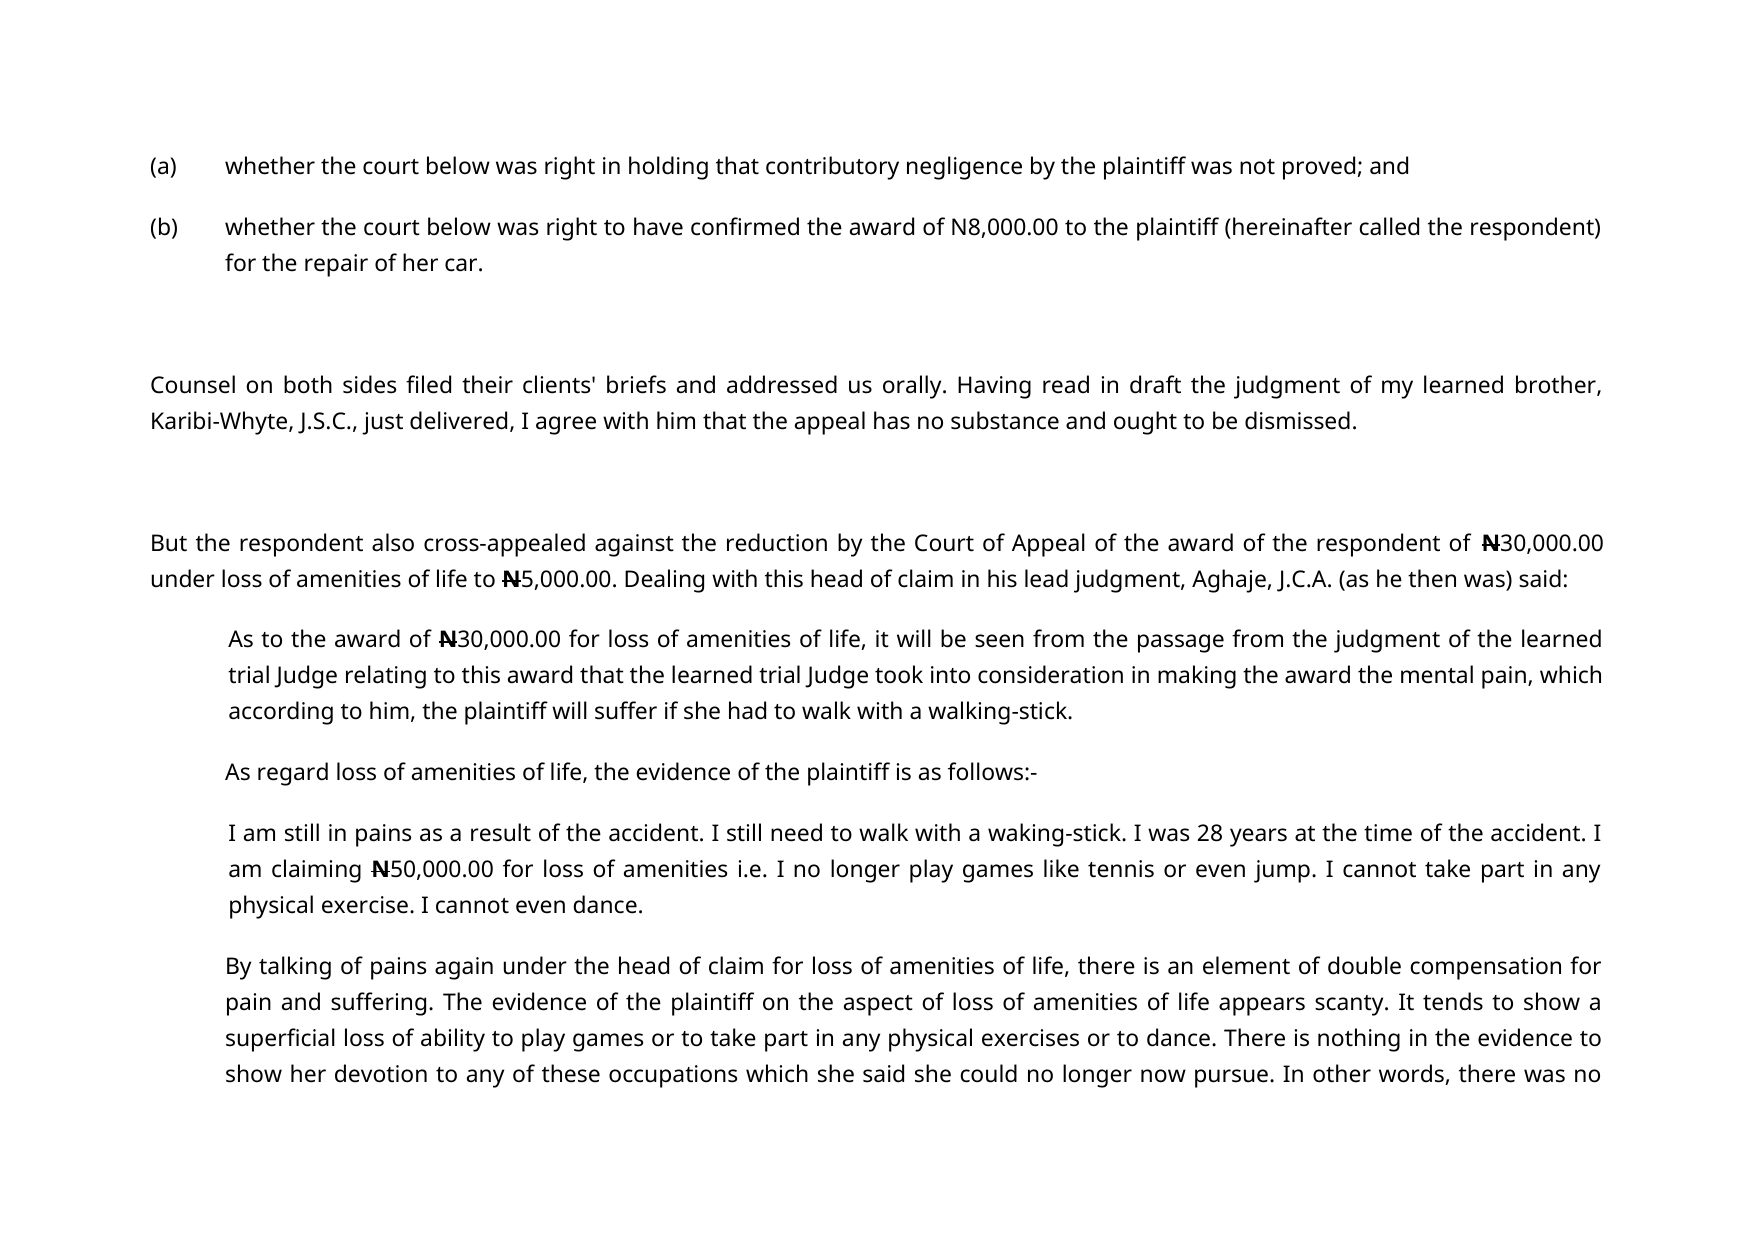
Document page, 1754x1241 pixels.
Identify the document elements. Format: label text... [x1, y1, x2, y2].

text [225, 950, 1604, 1089]
text (b) whether the court below was right to have confirmed the award of N8,000.00 to the plaintiff (hereinafter called the respondent) for the repair of her car. [150, 211, 1604, 278]
text I am still in pains as a result of the accident. I still need to walk with a waking-stick. I was 28 years at the time of the accident. I am claiming N50,000.00 for loss of amenities i.e. I no longer play games like tennis or even jump. I cannot take part in any physical exercise. I cannot even dance. [228, 817, 1604, 920]
text As regard loss of amenities of life, the evidence of the plaintiff is as follows:- [225, 756, 1604, 787]
text Counsel on both sides filed their clients' briefs and addressed us orally. Having read in draft the judgment of my learned brother, Karibi-Whyte, J.S.C., just delivered, I agree with him that the appeal has no substance and ought to be dismissed. [150, 369, 1604, 436]
text (a) whether the court below was right in holding that contributory negligence by the plaintiff was not proved; and [150, 150, 1604, 181]
text But the respondent also cross-appealed against the reduction by the Court of Appeal of the award of the respondent of N30,000.00 under loss of amenities of life to N5,000.00. Dealing with this head of claim in his lead judgment, Aghaje, J.C.A. (as he then was) said: [150, 527, 1604, 594]
text As to the award of N30,000.00 for loss of amenities of life, it will be seen from the passage from the judgment of the learned trial Judge relating to this award that the learned trial Judge took into consideration in making the award the mental pain, which according to him, the plaintiff will suffer if she had to walk with a walking-stick. [228, 623, 1604, 727]
